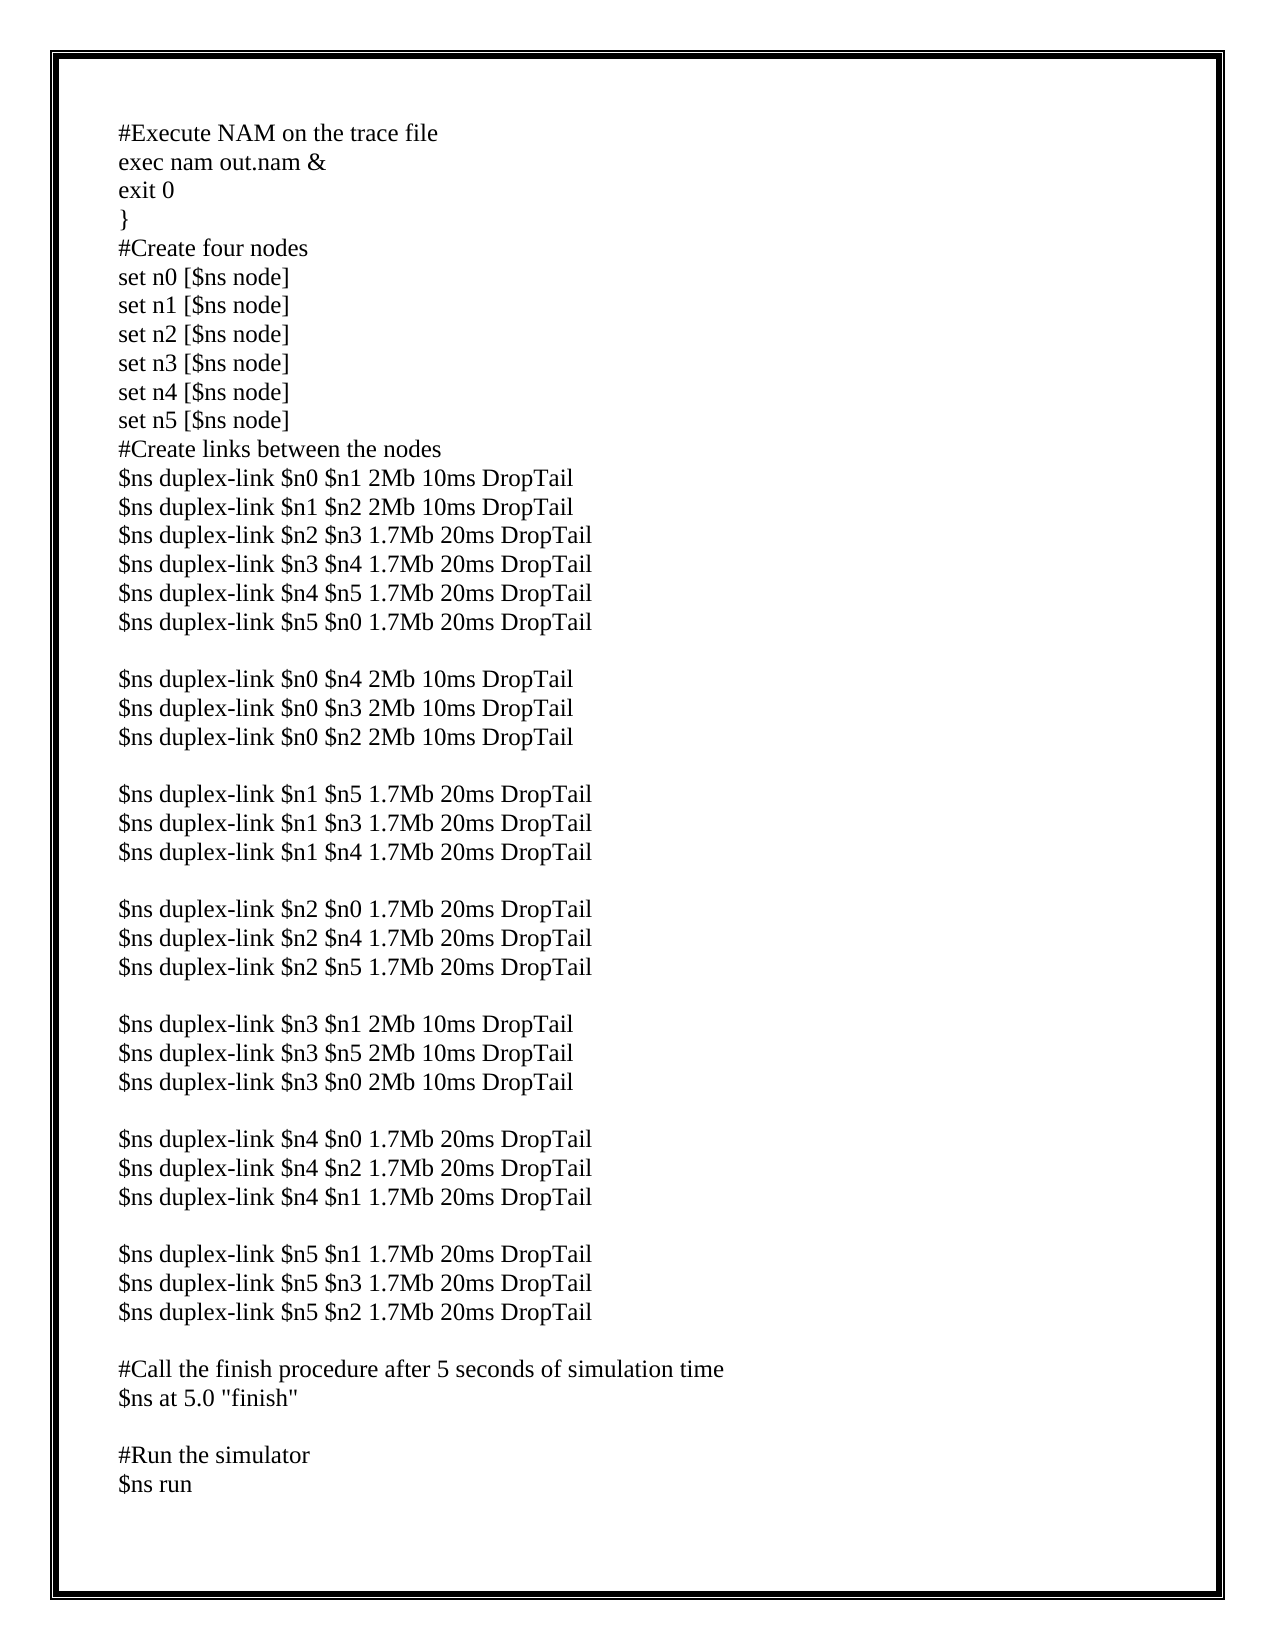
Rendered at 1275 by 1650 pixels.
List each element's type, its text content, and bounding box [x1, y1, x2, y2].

text $ns duplex-link $n4 $n0 1.7Mb 20ms DropTail [118, 1124, 1157, 1153]
text #Execute NAM on the trace file [118, 118, 1157, 147]
text $ns duplex-link $n1 $n5 1.7Mb 20ms DropTail [118, 779, 1157, 808]
text #Create links between the nodes [118, 434, 1157, 463]
text $ns duplex-link $n1 $n3 1.7Mb 20ms DropTail [118, 808, 1157, 837]
text $ns duplex-link $n0 $n4 2Mb 10ms DropTail [118, 664, 1157, 693]
text $ns duplex-link $n5 $n2 1.7Mb 20ms DropTail [118, 1297, 1157, 1326]
text #Create four nodes [118, 233, 1157, 262]
text $ns duplex-link $n2 $n4 1.7Mb 20ms DropTail [118, 923, 1157, 952]
text $ns duplex-link $n3 $n5 2Mb 10ms DropTail [118, 1038, 1157, 1067]
text $ns duplex-link $n5 $n0 1.7Mb 20ms DropTail [118, 607, 1157, 636]
text $ns duplex-link $n0 $n3 2Mb 10ms DropTail [118, 693, 1157, 722]
text $ns duplex-link $n2 $n5 1.7Mb 20ms DropTail [118, 952, 1157, 981]
text set n2 [$ns node] [118, 319, 1157, 348]
text $ns run [118, 1469, 1157, 1498]
text exit 0 [118, 176, 1157, 204]
text $ns duplex-link $n3 $n1 2Mb 10ms DropTail [118, 1009, 1157, 1038]
text $ns duplex-link $n4 $n2 1.7Mb 20ms DropTail [118, 1153, 1157, 1182]
text $ns duplex-link $n5 $n1 1.7Mb 20ms DropTail [118, 1239, 1157, 1268]
text $ns duplex-link $n2 $n3 1.7Mb 20ms DropTail [118, 521, 1157, 549]
text set n0 [$ns node] [118, 262, 1157, 291]
text set n5 [$ns node] [118, 406, 1157, 434]
text $ns at 5.0 "finish" [118, 1383, 1157, 1412]
text $ns duplex-link $n0 $n2 2Mb 10ms DropTail [118, 722, 1157, 751]
text set n4 [$ns node] [118, 377, 1157, 406]
text #Run the simulator [118, 1441, 1157, 1469]
text set n1 [$ns node] [118, 291, 1157, 319]
text exec nam out.nam & [118, 147, 1157, 176]
text $ns duplex-link $n3 $n0 2Mb 10ms DropTail [118, 1067, 1157, 1096]
text $ns duplex-link $n3 $n4 1.7Mb 20ms DropTail [118, 549, 1157, 578]
text $ns duplex-link $n2 $n0 1.7Mb 20ms DropTail [118, 894, 1157, 923]
text } [118, 204, 1157, 233]
text $ns duplex-link $n4 $n5 1.7Mb 20ms DropTail [118, 578, 1157, 607]
text $ns duplex-link $n4 $n1 1.7Mb 20ms DropTail [118, 1182, 1157, 1211]
text $ns duplex-link $n1 $n4 1.7Mb 20ms DropTail [118, 837, 1157, 866]
text $ns duplex-link $n5 $n3 1.7Mb 20ms DropTail [118, 1268, 1157, 1297]
text set n3 [$ns node] [118, 348, 1157, 377]
text #Call the finish procedure after 5 seconds of simulation time [118, 1354, 1157, 1383]
text $ns duplex-link $n0 $n1 2Mb 10ms DropTail [118, 463, 1157, 492]
text $ns duplex-link $n1 $n2 2Mb 10ms DropTail [118, 492, 1157, 521]
